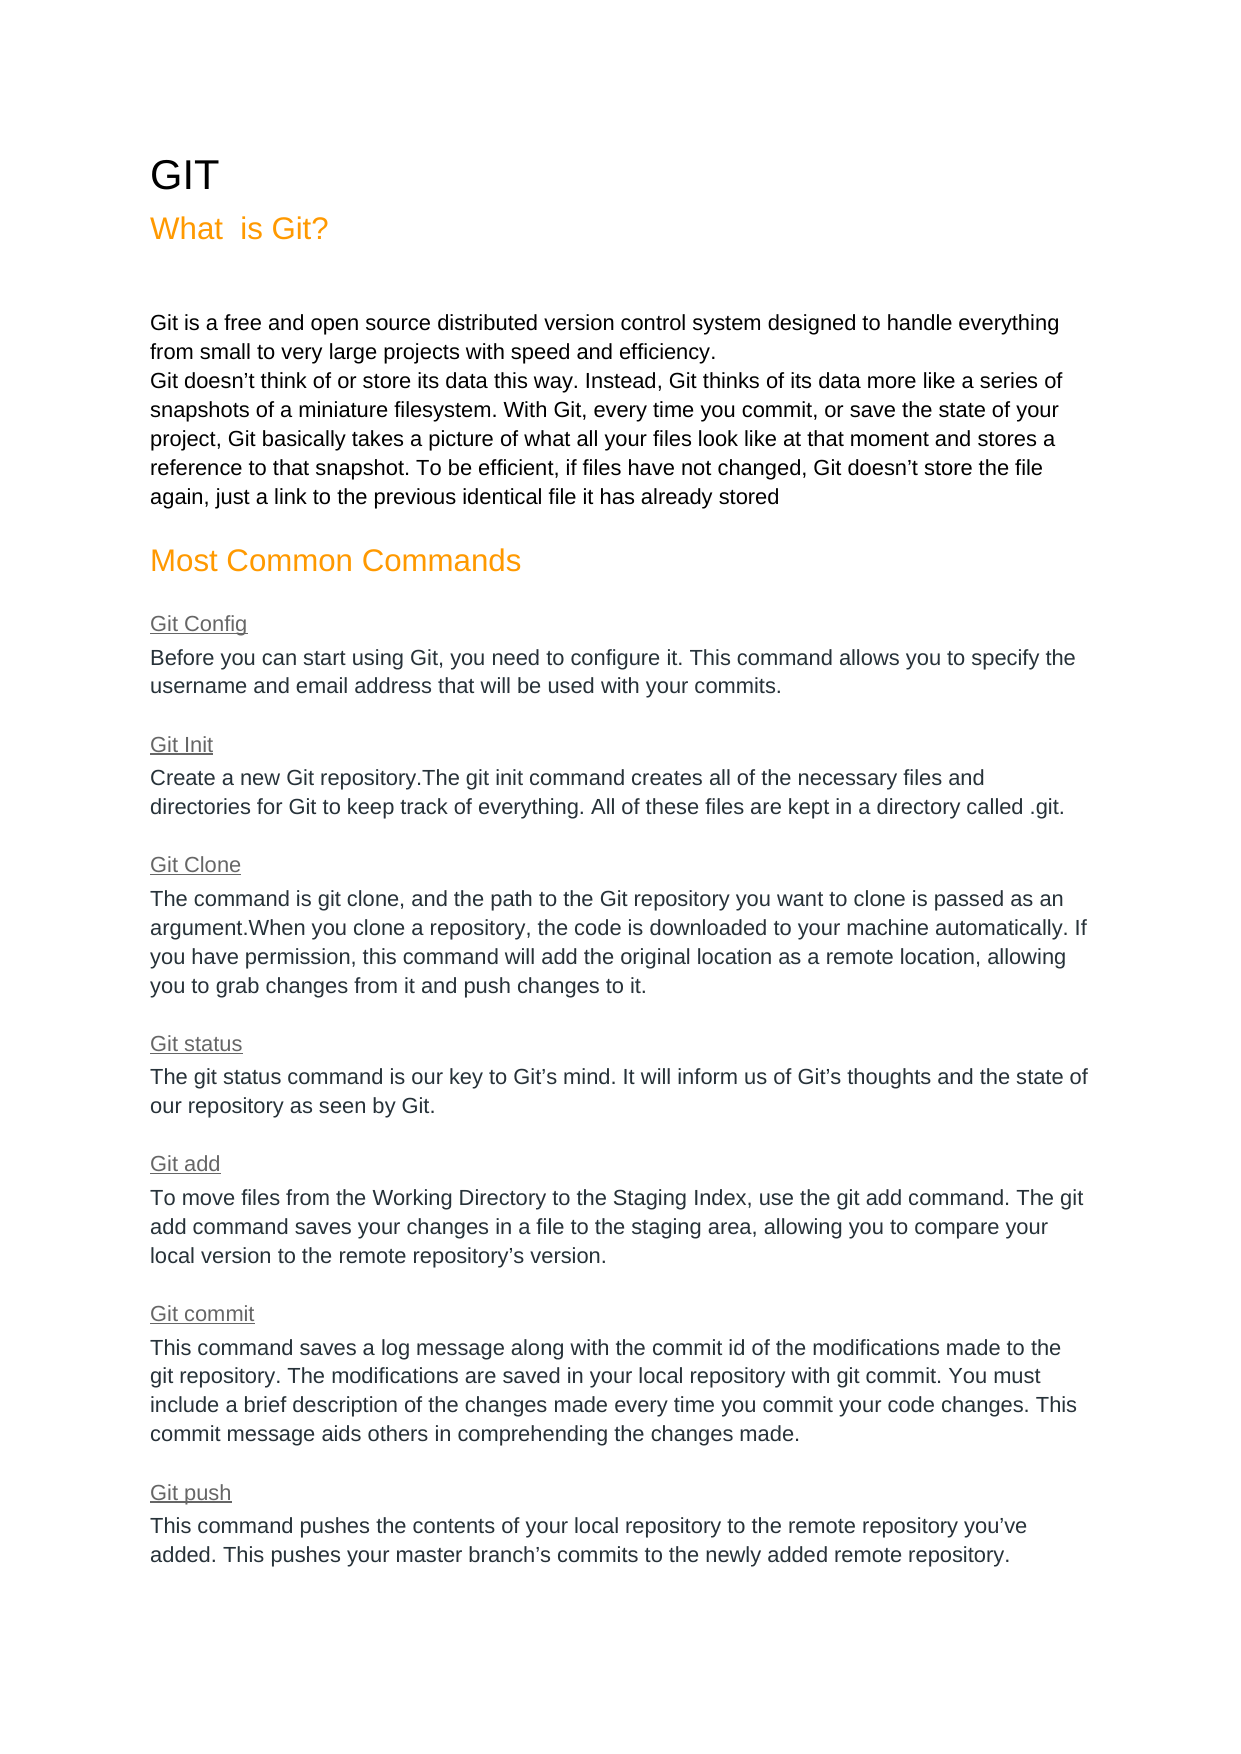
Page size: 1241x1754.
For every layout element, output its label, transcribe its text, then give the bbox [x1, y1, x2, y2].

text To move files from the Working Directory to the Staging Index, use the git add command. The git add command saves your changes in a file to the staging area, allowing you to compare your local version to the remote repository’s version. [150, 1185, 1090, 1268]
subtitle What is Git? [150, 210, 1090, 246]
subtitle Git commit [150, 1301, 1090, 1326]
text Create a new Git repository.The git init command creates all of the necessary files and directories for Git to keep track of everything. All of these files are kept in a directory called .git. [150, 765, 1090, 819]
text Git doesn’t think of or store its data this way. Instead, Git thinks of its data more like a series of snapshots of a miniature filesystem. With Git, every time you commit, or save the state of your project, Git basically takes a picture of what all your files look like at that moment and stores a reference to that snapshot. To be efficient, if files have not changed, Git doesn’t store the file again, just a link to the previous identical file it has already stored [150, 368, 1090, 509]
subtitle Most Common Commands [150, 542, 1090, 577]
subtitle GIT [150, 150, 1090, 198]
text The command is git clone, and the path to the Git repository you want to clone is passed as an argument.When you clone a repository, the code is downloaded to your machine automatically. If you have permission, this command will add the original location as a remote location, allowing you to grab changes from it and push changes to it. [150, 886, 1090, 998]
subtitle Git Config [150, 611, 1090, 636]
text Before you can start using Git, you need to configure it. This command allows you to specify the username and email address that will be used with your commits. [150, 644, 1090, 698]
subtitle Git add [150, 1151, 1090, 1176]
subtitle Git status [150, 1031, 1090, 1056]
subtitle Git Clone [150, 852, 1090, 877]
text This command pushes the contents of your local repository to the remote repository you’ve added. This pushes your master branch’s commits to the newly added remote repository. [150, 1513, 1090, 1567]
subtitle Git Init [150, 731, 1090, 757]
text The git status command is our key to Git’s mind. It will inform us of Git’s thoughts and the state of our repository as seen by Git. [150, 1064, 1090, 1118]
text Git is a free and open source distributed version control system designed to handle everything from small to very large projects with speed and efficiency. [150, 310, 1090, 364]
subtitle Git push [150, 1479, 1090, 1504]
text This command saves a log message along with the commit id of the modifications made to the git repository. The modifications are saved in your local repository with git commit. You must include a brief description of the changes made every time you commit your code changes. This commit message aids others in comprehending the changes made. [150, 1334, 1090, 1446]
